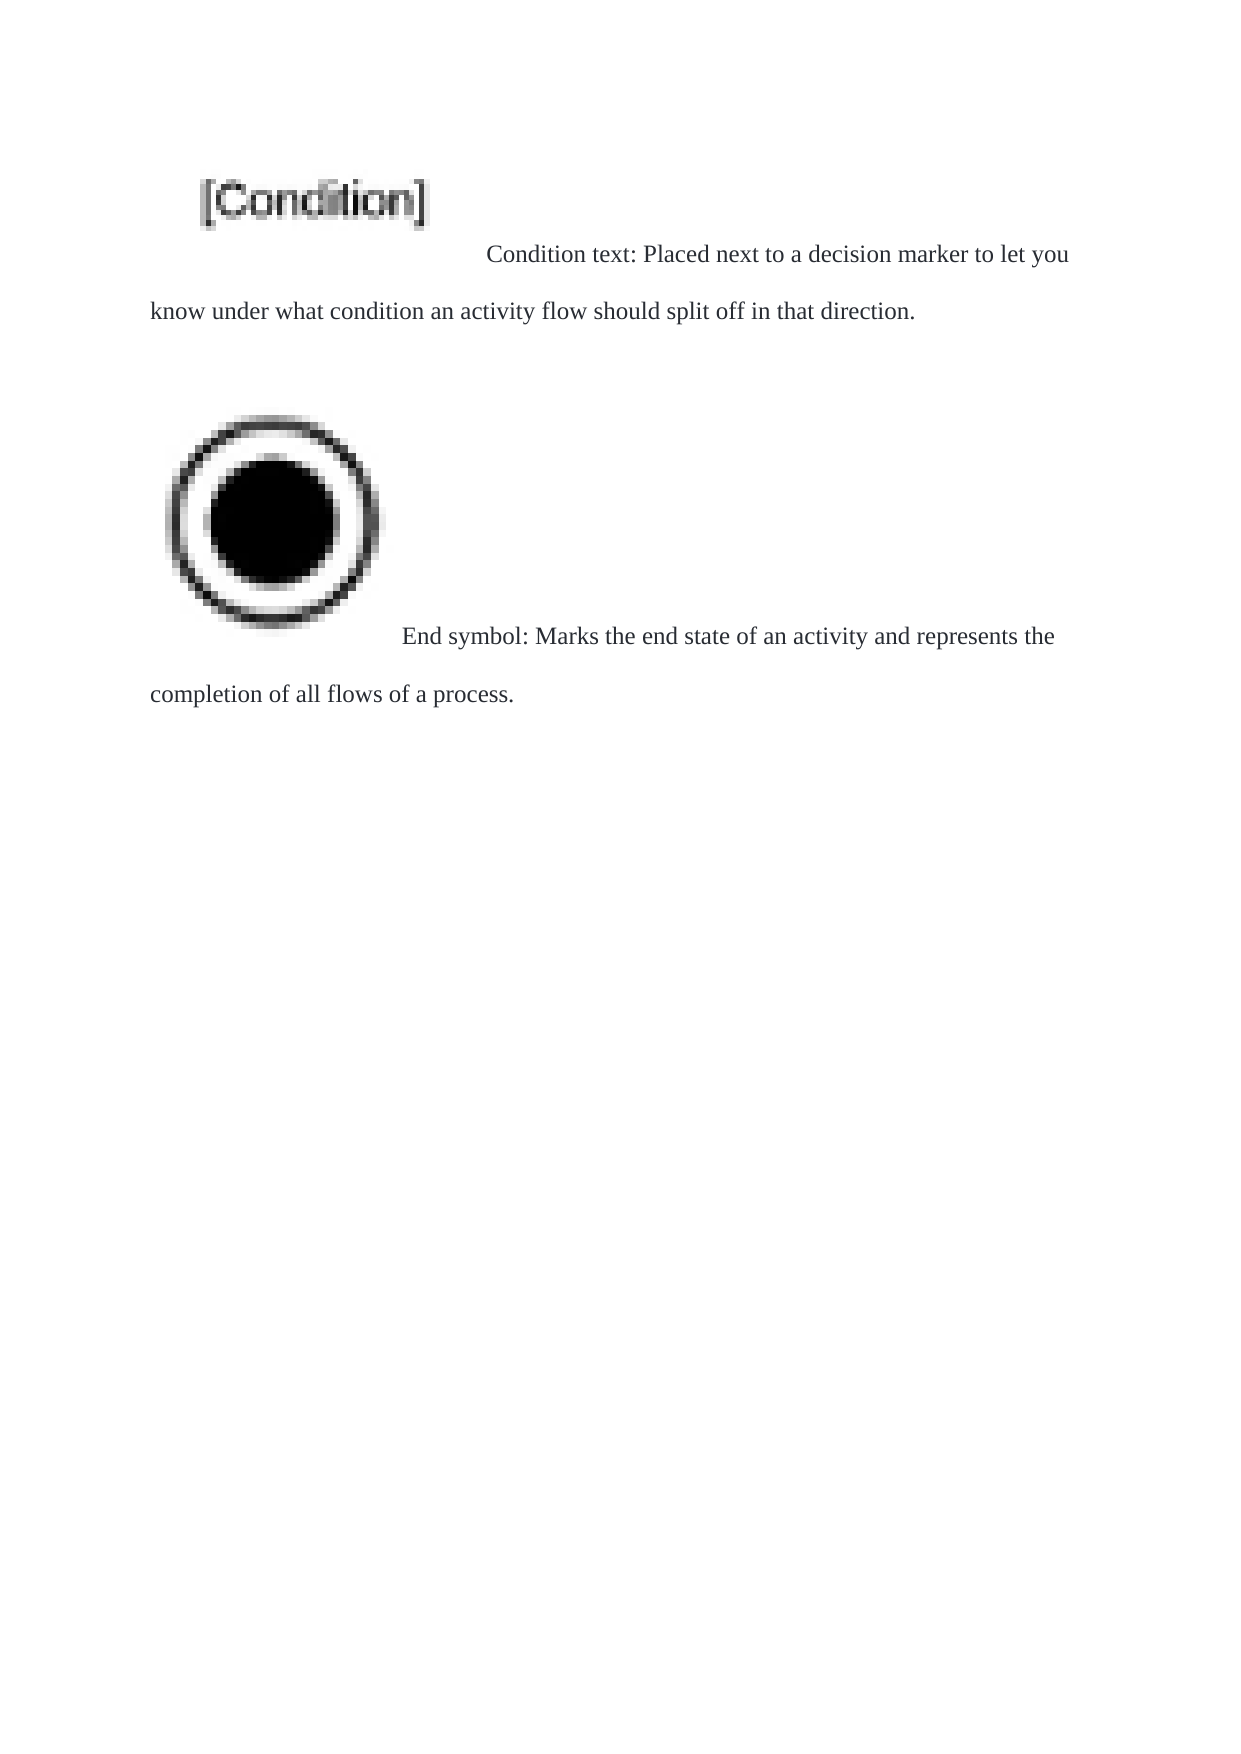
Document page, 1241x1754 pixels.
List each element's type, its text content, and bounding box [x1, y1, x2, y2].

picture [150, 150, 486, 262]
text Condition text: Placed next to a decision marker to let you know under what condition an activity flow should split off in that direction. [150, 150, 1090, 325]
picture [150, 400, 402, 645]
text End symbol: Marks the end state of an activity and represents the completion of all flows of a process. [150, 401, 1090, 707]
